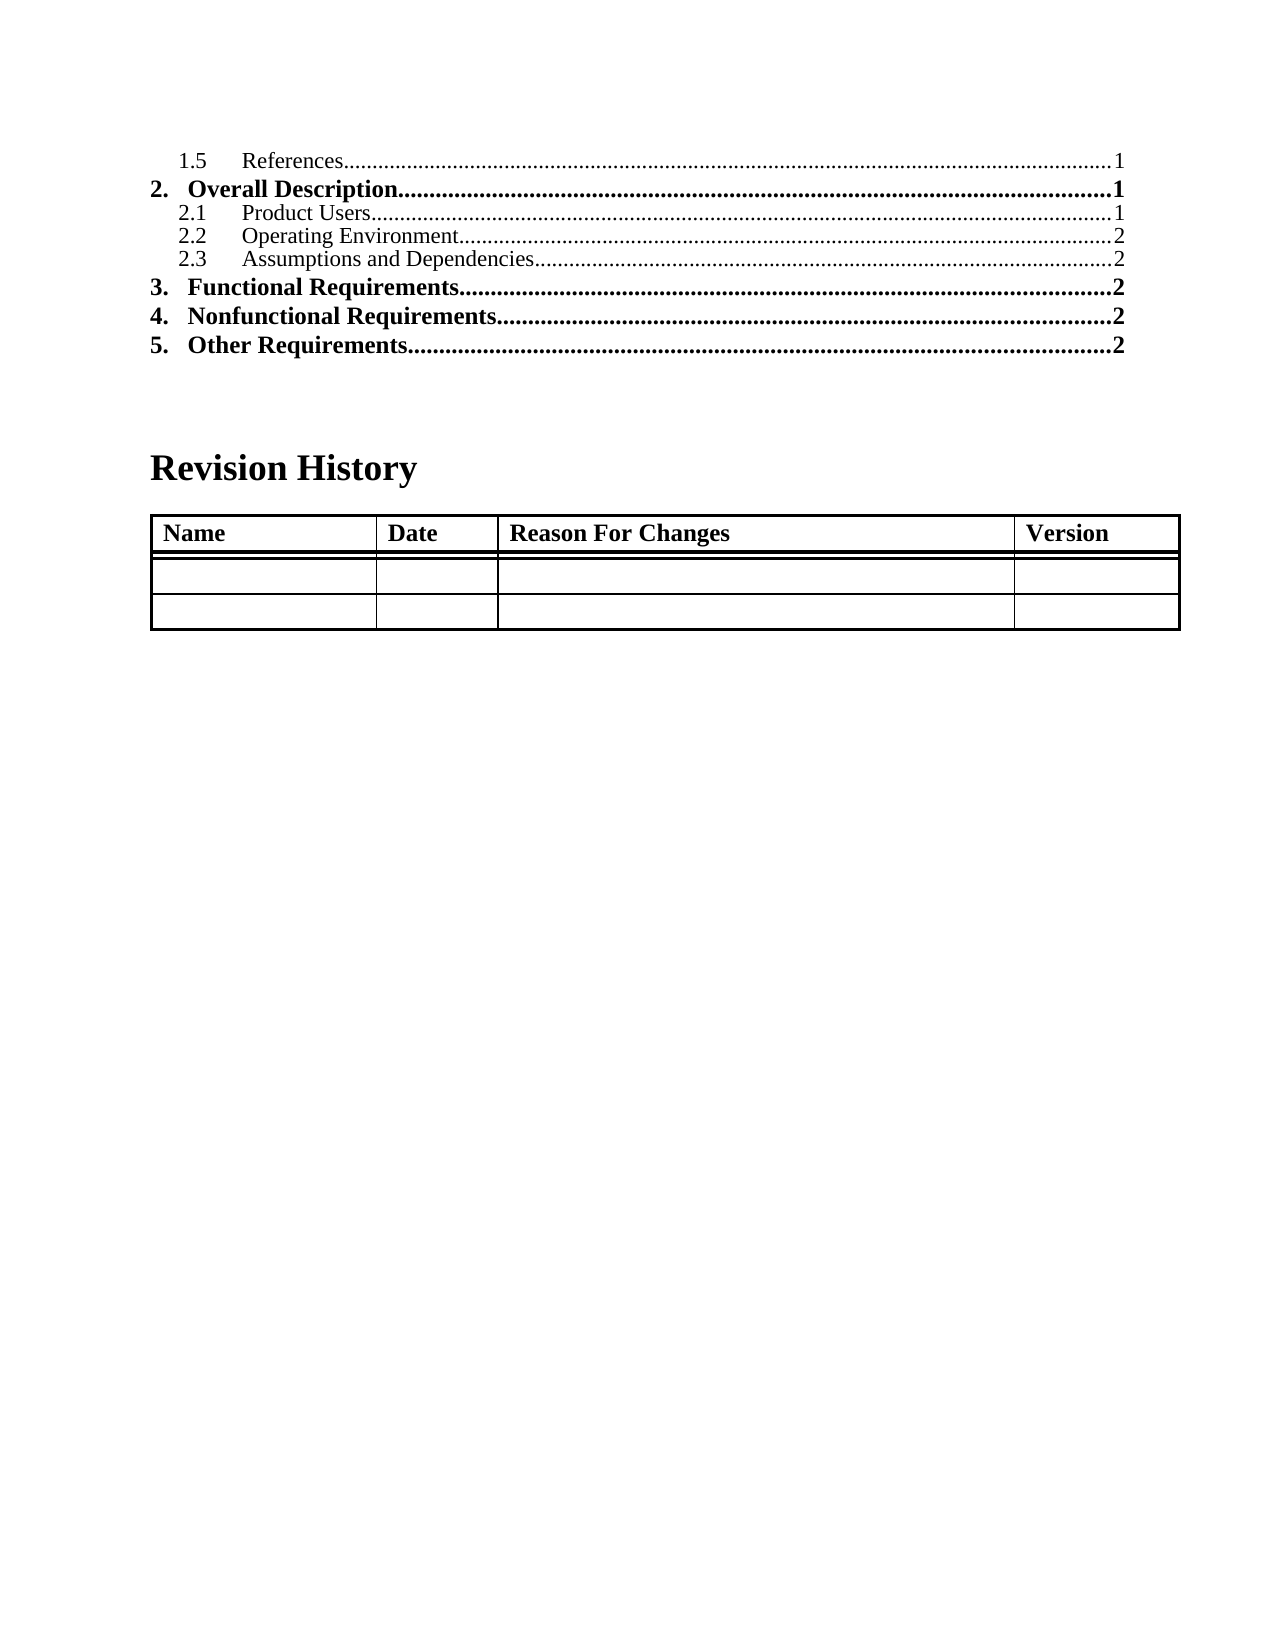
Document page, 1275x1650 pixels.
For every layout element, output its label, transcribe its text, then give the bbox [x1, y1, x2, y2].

table_cell [153, 560, 376, 593]
table_cell [377, 595, 497, 628]
text Revision History [150, 446, 1125, 489]
table_header Version [1015, 517, 1178, 550]
table_header Date [377, 517, 497, 550]
table_header Reason For Changes [499, 517, 1014, 550]
table_header Name [153, 517, 376, 550]
table_cell [1015, 595, 1178, 628]
table_cell [499, 560, 1014, 593]
table_cell [377, 560, 497, 593]
table_cell [1015, 560, 1178, 593]
table_cell [499, 595, 1014, 628]
table_cell [153, 595, 376, 628]
